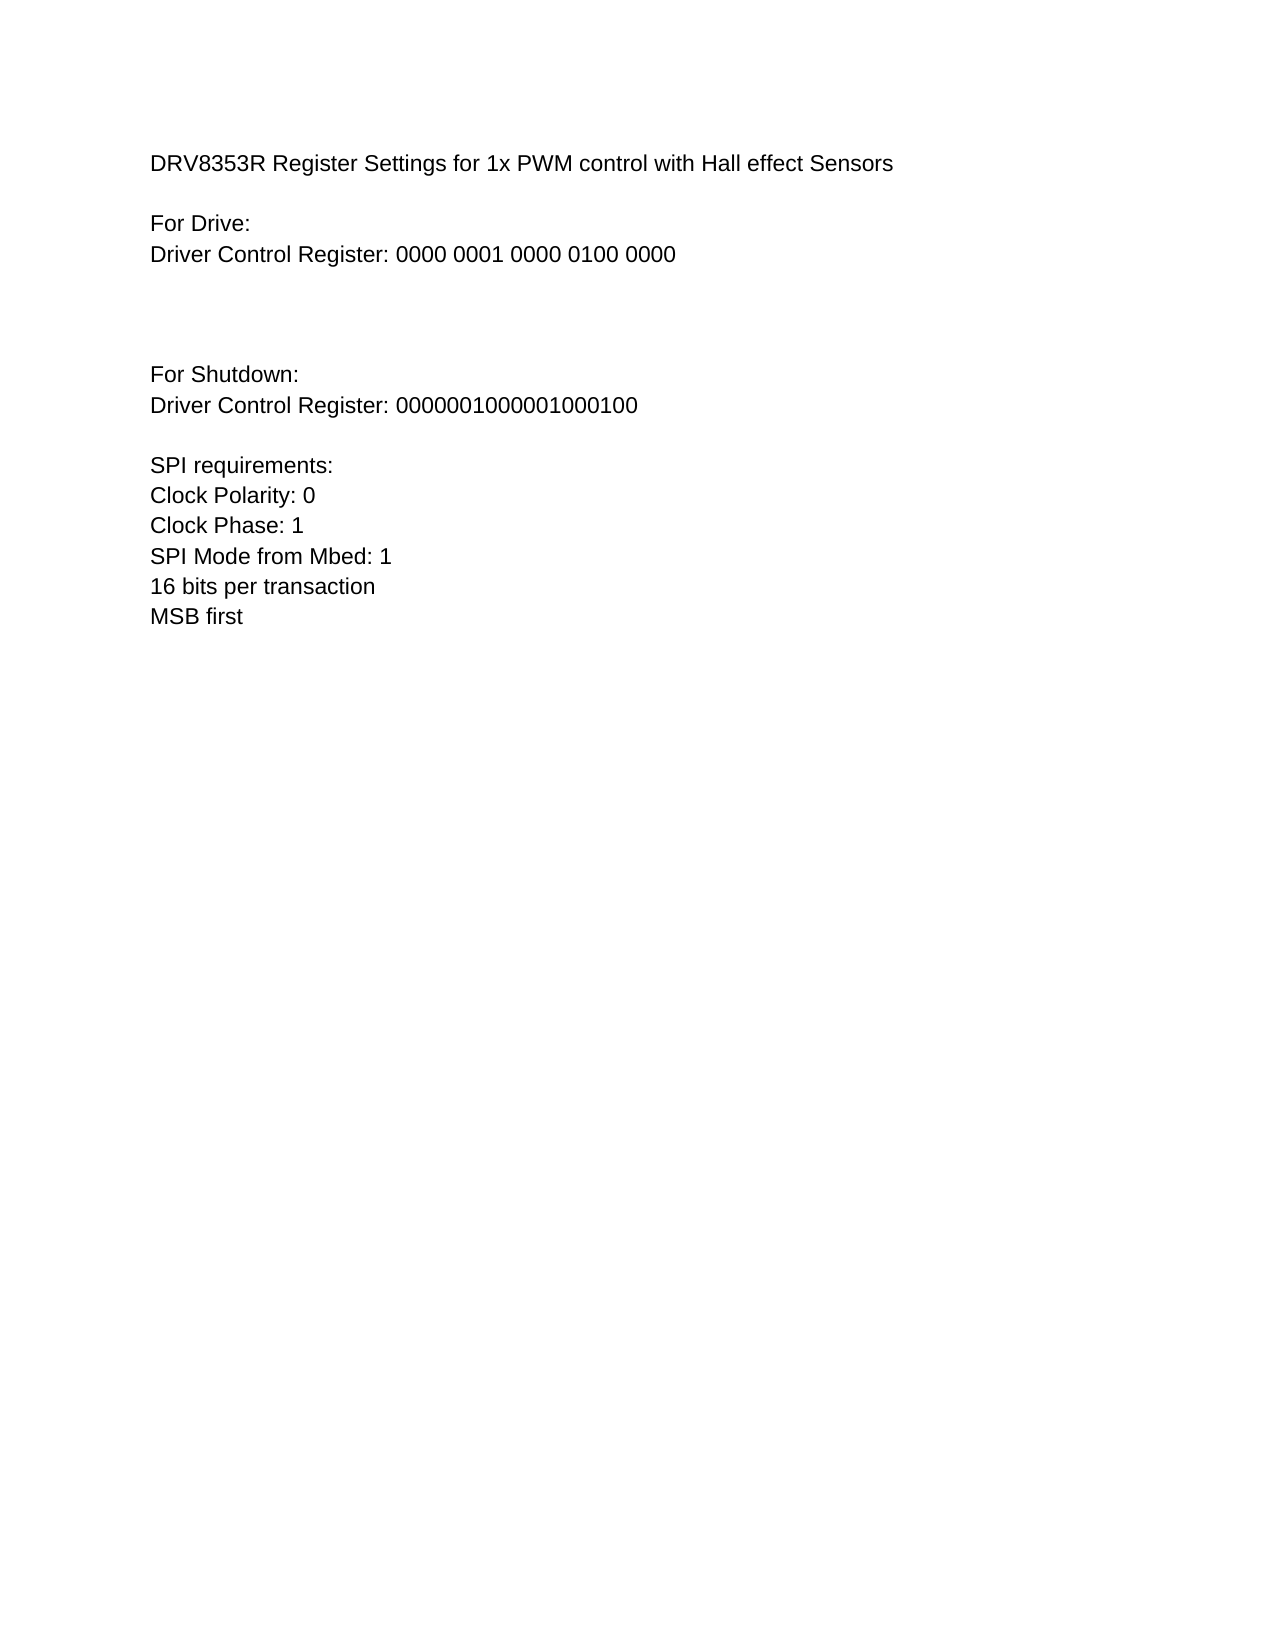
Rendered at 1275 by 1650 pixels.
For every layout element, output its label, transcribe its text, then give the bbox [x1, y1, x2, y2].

text MSB first [150, 603, 1125, 629]
text For Shutdown: [150, 361, 1125, 388]
text Driver Control Register: 0000001000001000100 [150, 392, 1125, 418]
text Driver Control Register: 0000 0001 0000 0100 0000 [150, 241, 1125, 267]
text Clock Polarity: 0 [150, 482, 1125, 509]
text DRV8353R Register Settings for 1x PWM control with Hall effect Sensors [150, 150, 1125, 176]
text Clock Phase: 1 [150, 512, 1125, 539]
text 16 bits per transaction [150, 573, 1125, 599]
text For Drive: [150, 210, 1125, 237]
text SPI requirements: [150, 452, 1125, 478]
text SPI Mode from Mbed: 1 [150, 543, 1125, 569]
